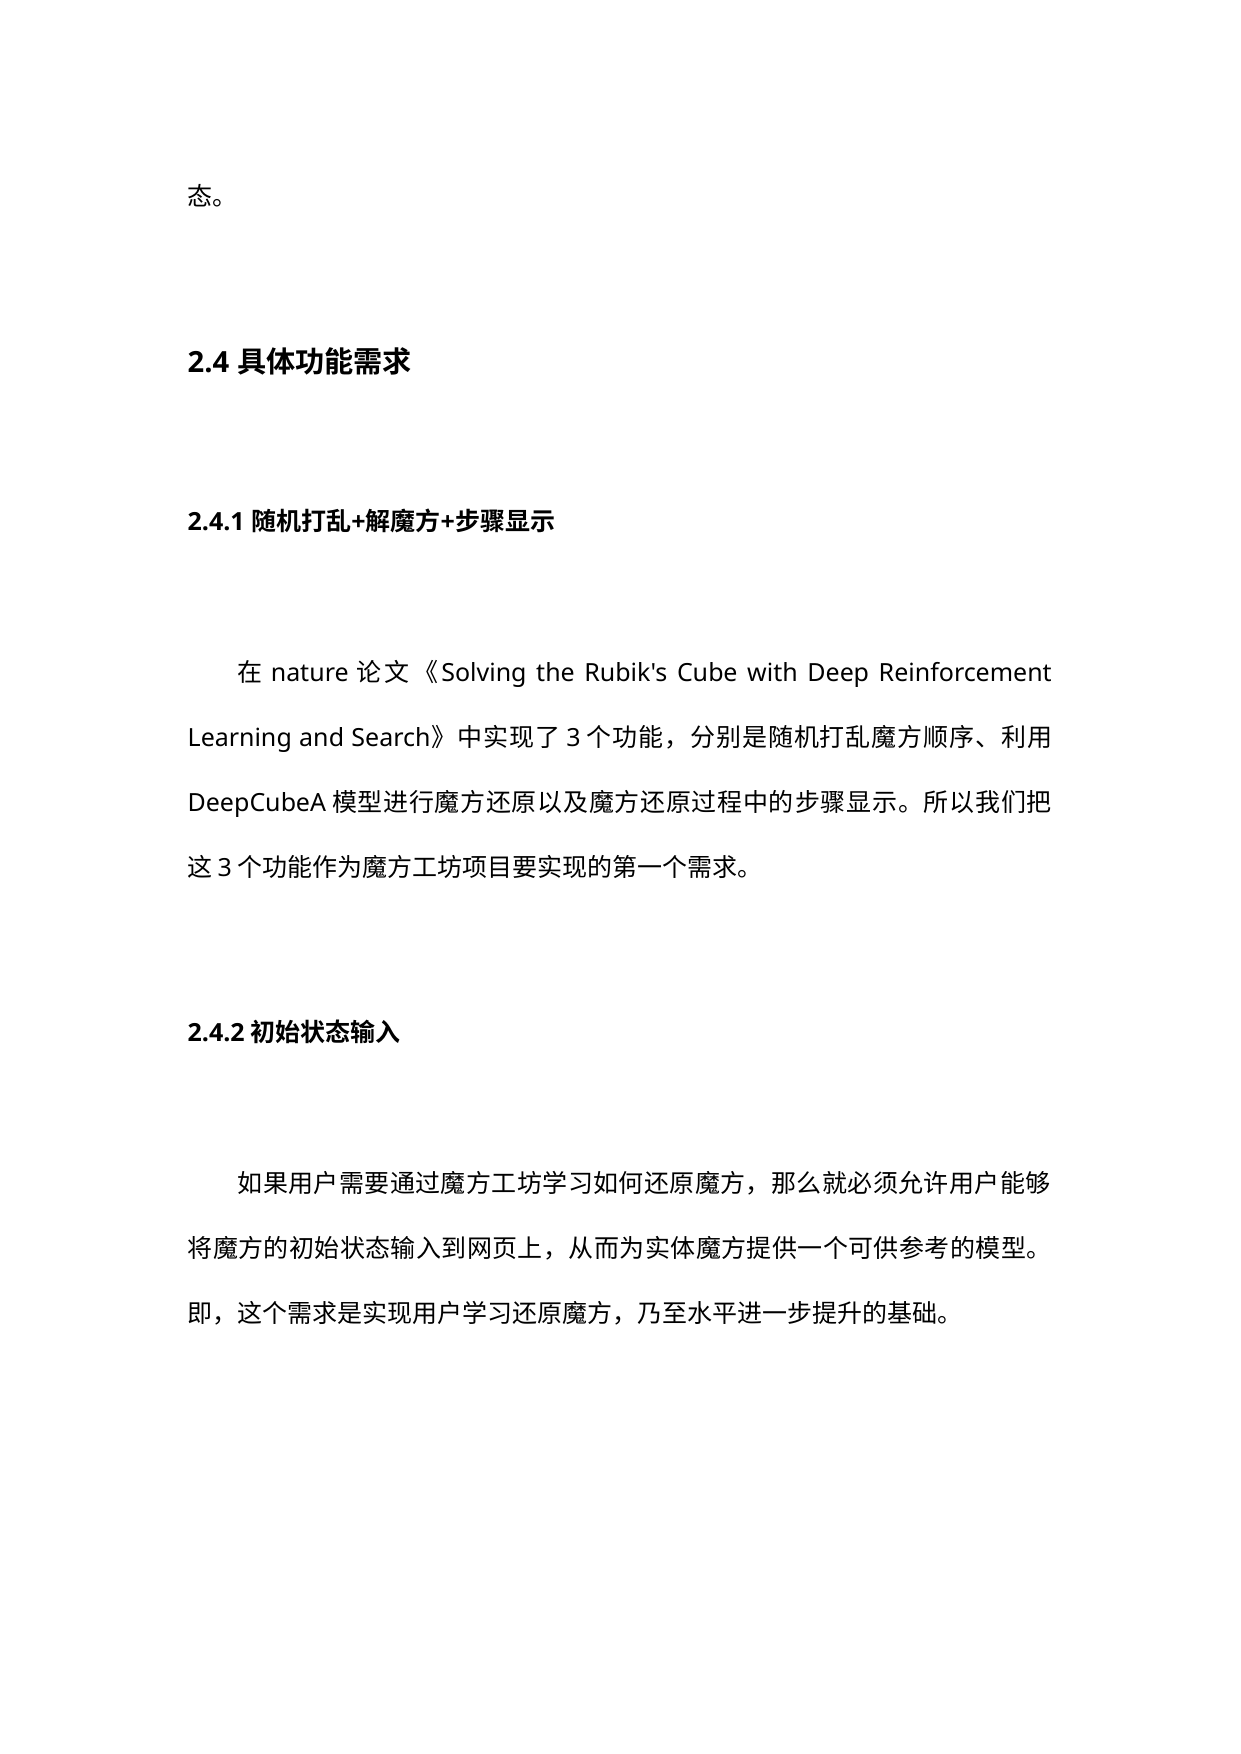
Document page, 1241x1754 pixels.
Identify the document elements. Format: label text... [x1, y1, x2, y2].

text 在nature论文《Solving the Rubik's Cube with Deep Reinforcement Learning and Search》中实现了3个功能，分别是随机打乱魔方顺序、利用DeepCubeA模型进行魔方还原以及魔方还原过程中的步骤显示。所以我们把这3个功能作为魔方工坊项目要实现的第一个需求。 [187, 638, 1053, 898]
subtitle 2.4 具体功能需求 [187, 327, 1053, 392]
subtitle 2.4.2初始状态输入 [187, 998, 1053, 1063]
text 如果用户需要通过魔方工坊学习如何还原魔方，那么就必须允许用户能够将魔方的初始状态输入到网页上，从而为实体魔方提供一个可供参考的模型。即，这个需求是实现用户学习还原魔方，乃至水平进一步提升的基础。 [187, 1149, 1053, 1344]
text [187, 162, 1053, 227]
subtitle 2.4.1 随机打乱+解魔方+步骤显示 [187, 487, 1053, 552]
